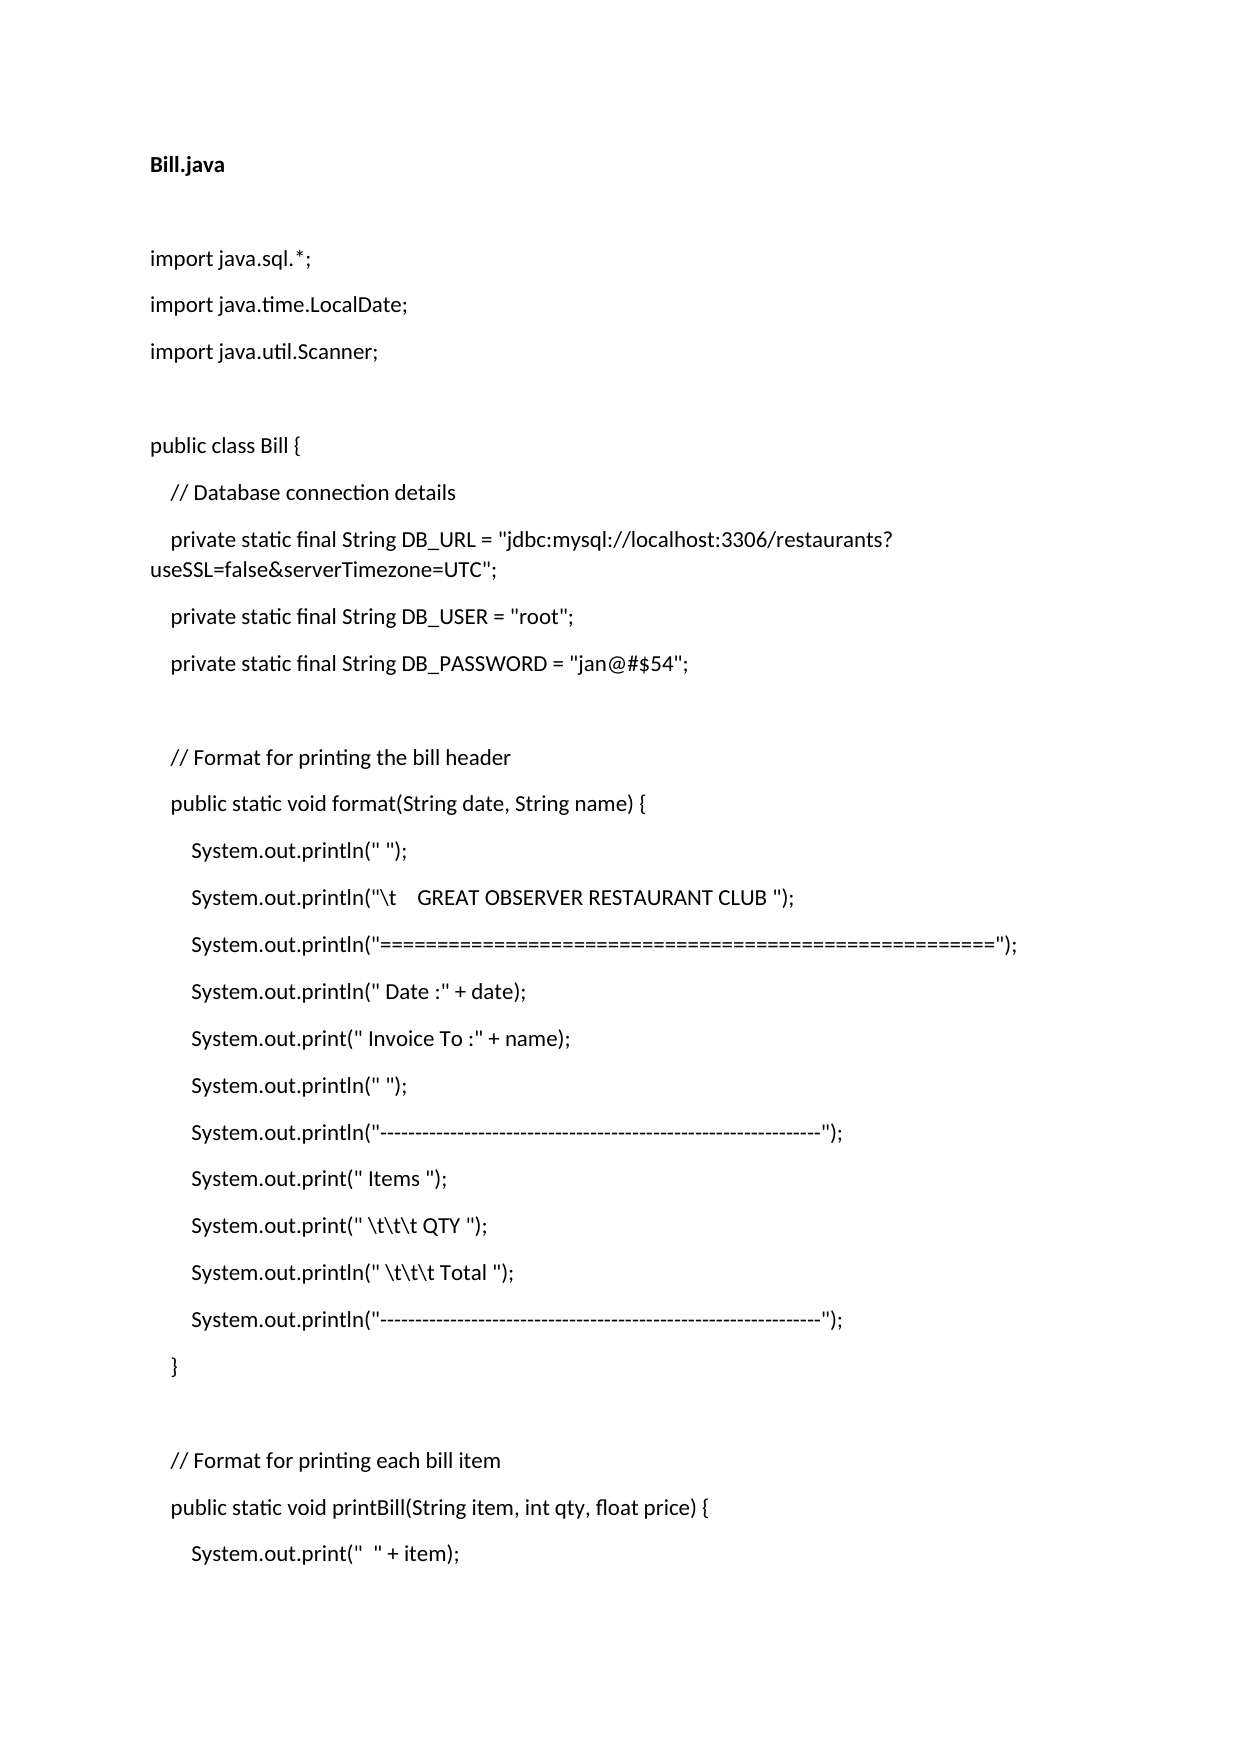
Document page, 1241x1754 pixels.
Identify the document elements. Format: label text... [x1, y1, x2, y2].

text public class Bill { [150, 431, 1090, 459]
text private static final String DB_USER = "root"; [150, 602, 1090, 630]
text System.out.println("---------------------------------------------------------------"); [150, 1118, 1090, 1146]
text Bill.java [150, 150, 1090, 178]
text System.out.println(" "); [150, 836, 1090, 864]
text System.out.println("\t GREAT OBSERVER RESTAURANT CLUB "); [150, 883, 1090, 911]
text import java.util.Scanner; [150, 337, 1090, 366]
text import java.sql.*; [150, 244, 1090, 272]
text public static void printBill(String item, int qty, float price) { [150, 1493, 1090, 1521]
text System.out.println(" \t\t\t Total "); [150, 1258, 1090, 1286]
text System.out.println(" "); [150, 1071, 1090, 1099]
text public static void format(String date, String name) { [150, 789, 1090, 818]
text // Format for printing the bill header [150, 743, 1090, 771]
text } [150, 1352, 1090, 1380]
text // Database connection details [150, 478, 1090, 506]
text import java.time.LocalDate; [150, 291, 1090, 319]
text private static final String DB_PASSWORD = "jan@#$54"; [150, 649, 1090, 677]
text System.out.print(" " + item); [150, 1539, 1090, 1568]
text System.out.print(" Invoice To :" + name); [150, 1024, 1090, 1052]
text private static final String DB_URL = "jdbc:mysql://localhost:3306/restaurants?useSSL=false&serverTimezone=UTC"; [150, 525, 1090, 583]
text System.out.println(" Date :" + date); [150, 977, 1090, 1005]
text // Format for printing each bill item [150, 1446, 1090, 1474]
text System.out.println("---------------------------------------------------------------"); [150, 1305, 1090, 1333]
text System.out.print(" \t\t\t QTY "); [150, 1211, 1090, 1239]
text System.out.println("======================================================"); [150, 930, 1090, 958]
text System.out.print(" Items "); [150, 1164, 1090, 1193]
